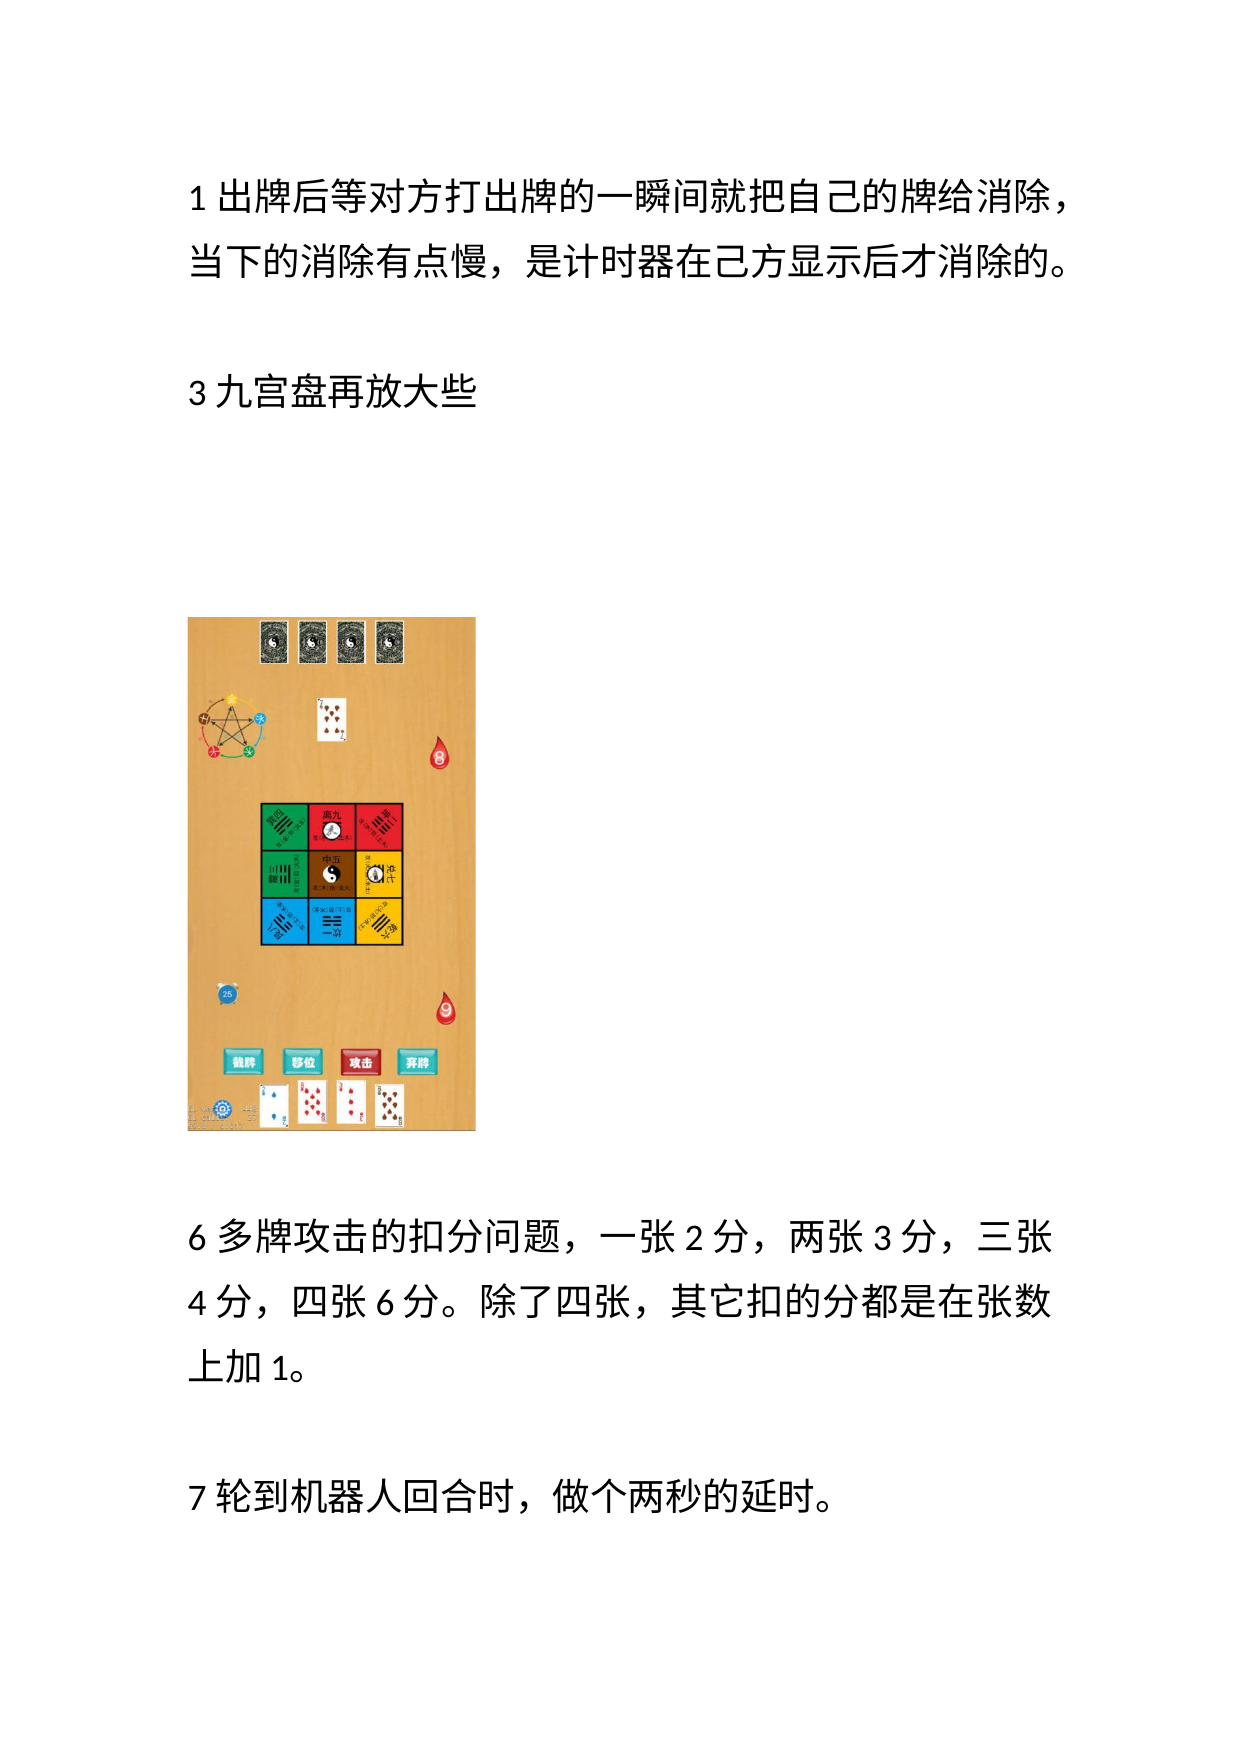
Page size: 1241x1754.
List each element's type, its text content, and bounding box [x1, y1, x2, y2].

text 3 九宫盘再放大些 [187, 357, 1053, 422]
text 6 多牌攻击的扣分问题，一张2分，两张3分，三张4分，四张6分。除了四张，其它扣的分都是在张数上加1。 [187, 1202, 1053, 1397]
picture [187, 617, 476, 1131]
text 7 轮到机器人回合时，做个两秒的延时。 [187, 1462, 1053, 1527]
text 1 出牌后等对方打出牌的一瞬间就把自己的牌给消除，当下的消除有点慢，是计时器在己方显示后才消除的。 [187, 162, 1053, 292]
